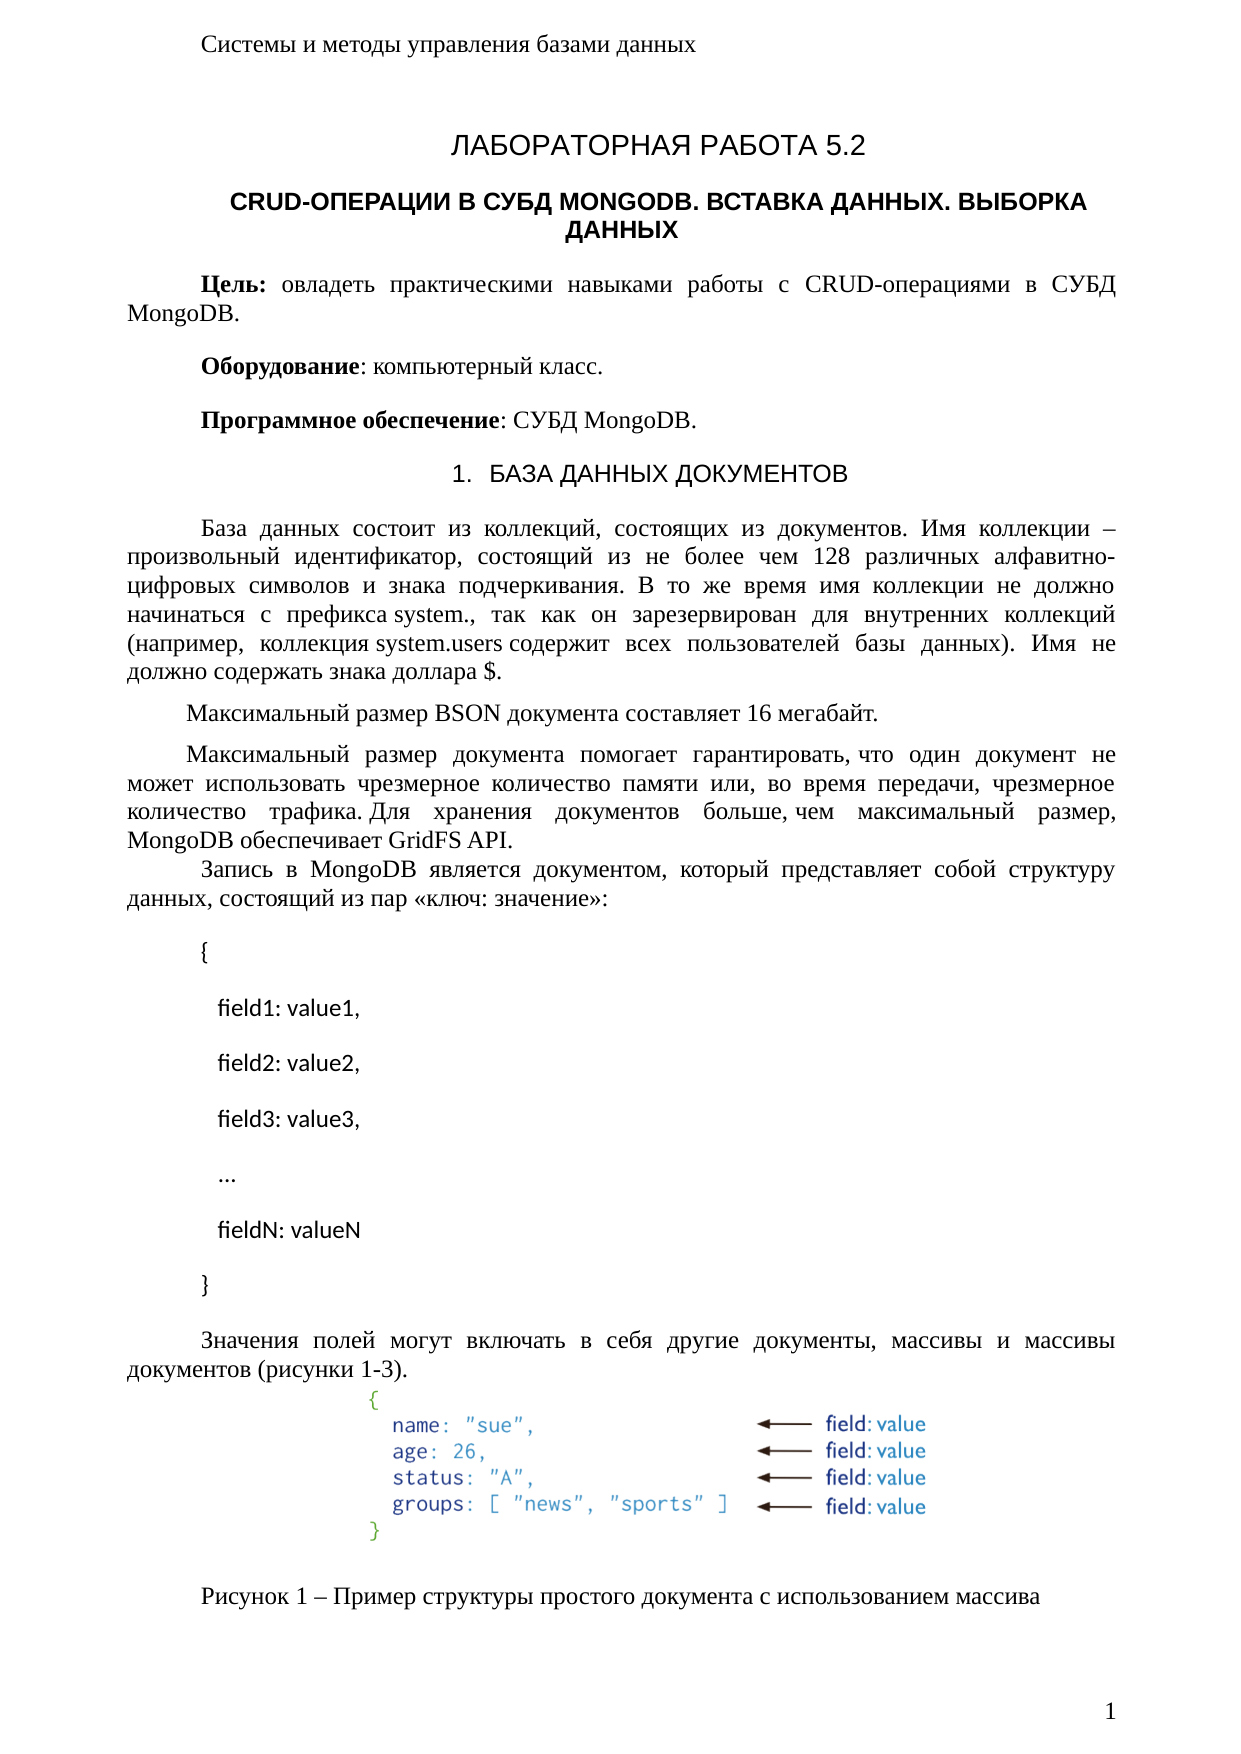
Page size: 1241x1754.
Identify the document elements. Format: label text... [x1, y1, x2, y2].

text Цель: овладеть практическими навыками работы с CRUD-операциями в СУБД MongoDB. [127, 269, 1116, 326]
text field2: value2, [201, 1047, 1116, 1078]
text Программное обеспечение: СУБД MongoDB. [127, 405, 1116, 434]
text Максимальный размер документа помогает гарантировать, что один документ не может использовать чрезмерное количество памяти или, во время передачи, чрезмерное количество трафика. Для хранения документов больше, чем максимальный размер, MongoDB обеспечивает GridFS API. [127, 739, 1116, 854]
text field1: value1, [201, 992, 1116, 1022]
text } [201, 1269, 1116, 1300]
text Максимальный размер BSON документа составляет 16 мегабайт. [127, 698, 1116, 726]
text Оборудование: компьютерный класс. [127, 351, 1116, 380]
text field3: value3, [201, 1103, 1116, 1133]
text Рисунок 1 – Пример структуры простого документа с использованием массива [201, 1581, 1116, 1610]
text База данных состоит из коллекций, состоящих из документов. Имя коллекции – произвольный идентификатор, состоящий из не более чем 128 различных алфавитно-цифровых символов и знака подчеркивания. В то же время имя коллекции не должно начинаться с префикса system., так как он зарезервирован для внутренних коллекций (например, коллекция system.users содержит всех пользователей базы данных). Имя не должно содержать знака доллара $. [127, 513, 1116, 685]
text ... [201, 1158, 1116, 1189]
text ЛАБОРАТОРНАЯ РАБОТА 5.2 [127, 128, 1116, 161]
text Запись в MongoDB является документом, который представляет собой структуру данных, состоящий из пар «ключ: значение»: [127, 854, 1116, 911]
list База данных документов [186, 459, 1114, 488]
text Значения полей могут включать в себя другие документы, массивы и массивы документов (рисунки 1-3). [127, 1325, 1116, 1383]
text fieldN: valueN [201, 1214, 1116, 1244]
picture [366, 1382, 937, 1553]
text crud-операции в СУБД MONGODB. Вставка данных. выборка данных [127, 186, 1116, 244]
text { [201, 936, 1116, 967]
